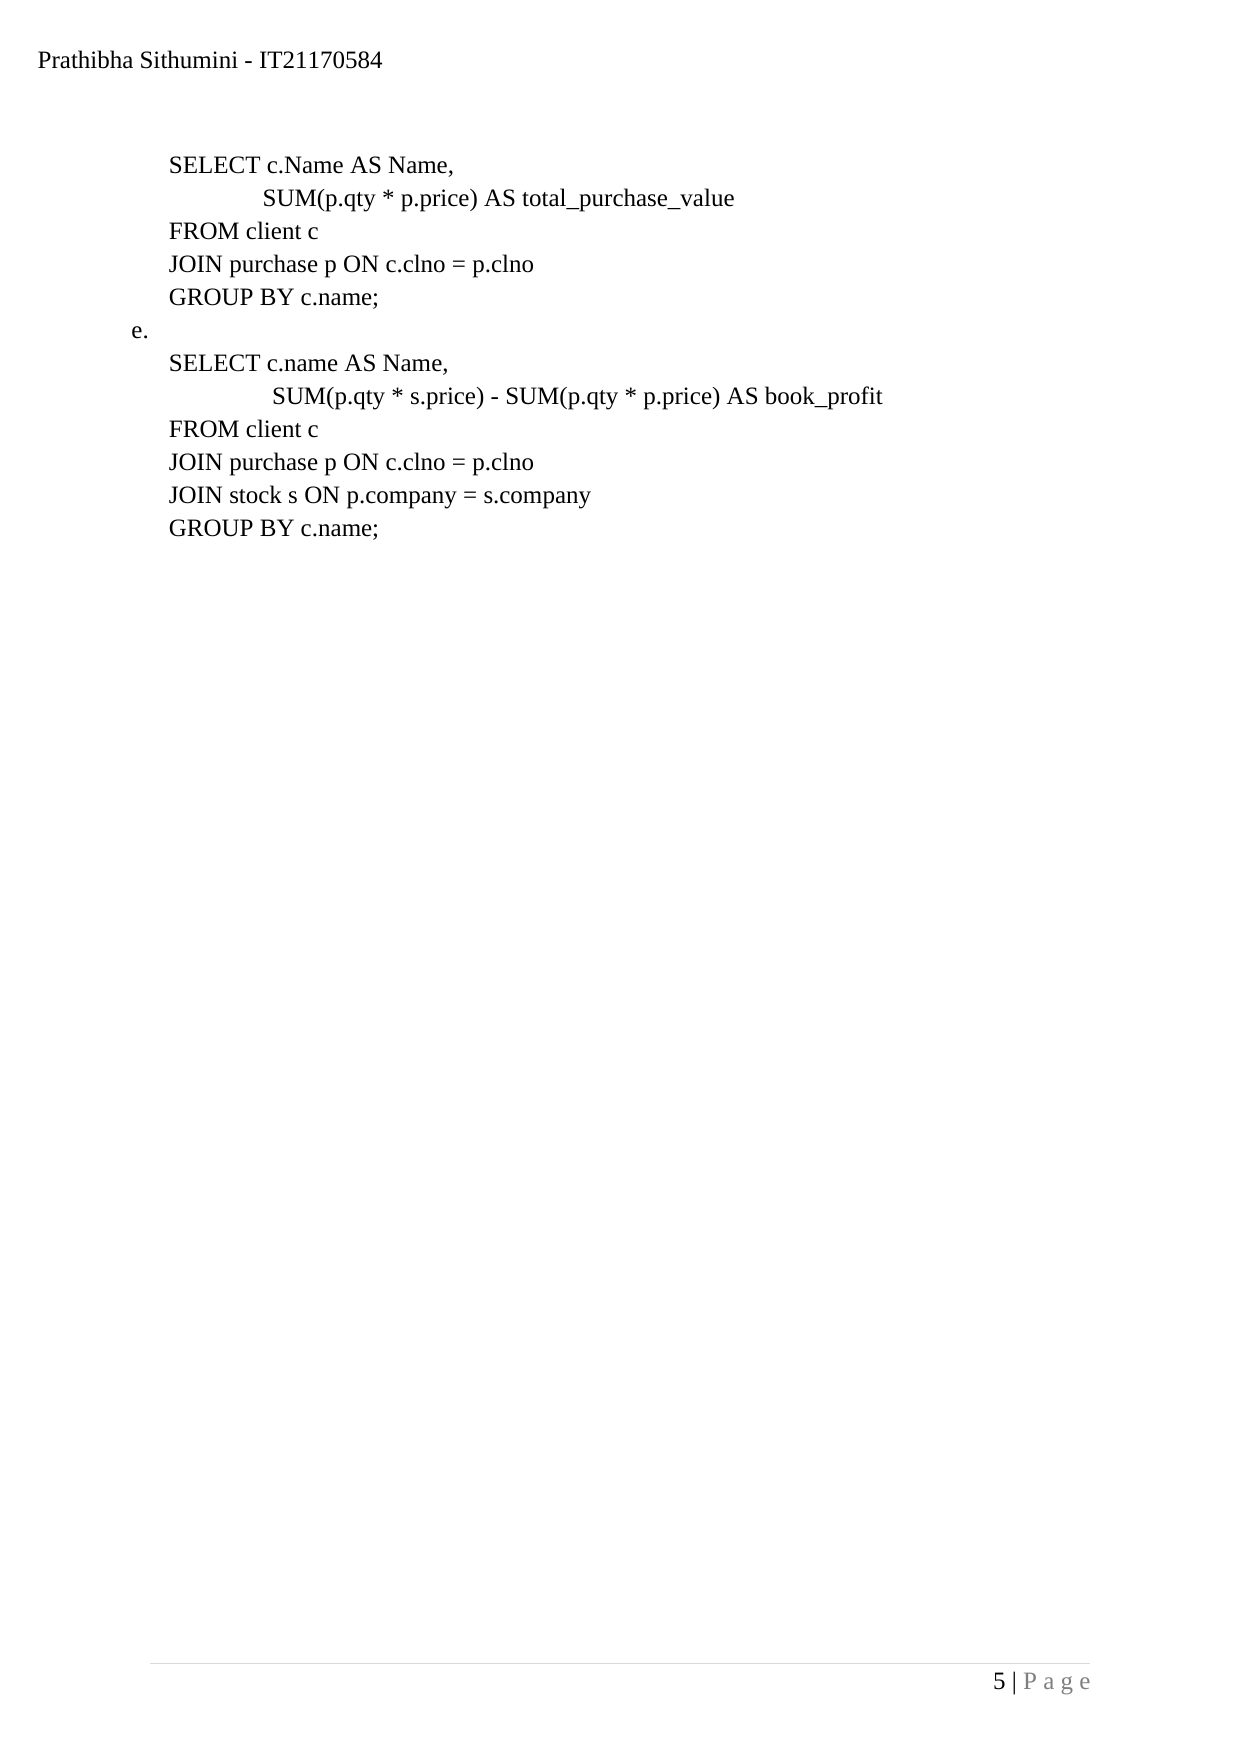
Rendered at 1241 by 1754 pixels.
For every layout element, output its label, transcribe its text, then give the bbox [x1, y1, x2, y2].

list SELECT c.name AS Name, [169, 348, 1090, 377]
list SUM(p.qty * s.price) - SUM(p.qty * p.price) AS book_profit [169, 381, 1090, 410]
list FROM client c [169, 414, 1090, 443]
list FROM client c [169, 216, 1090, 245]
list SELECT c.Name AS Name, [169, 150, 1090, 179]
list GROUP BY c.name; [169, 513, 1090, 542]
list JOIN purchase p ON c.clno = p.clno [169, 249, 1090, 278]
list JOIN stock s ON p.company = s.company [169, 480, 1090, 509]
list GROUP BY c.name; [169, 282, 1090, 311]
list SUM(p.qty * p.price) AS total_purchase_value [169, 183, 1090, 212]
list JOIN purchase p ON c.clno = p.clno [169, 447, 1090, 476]
